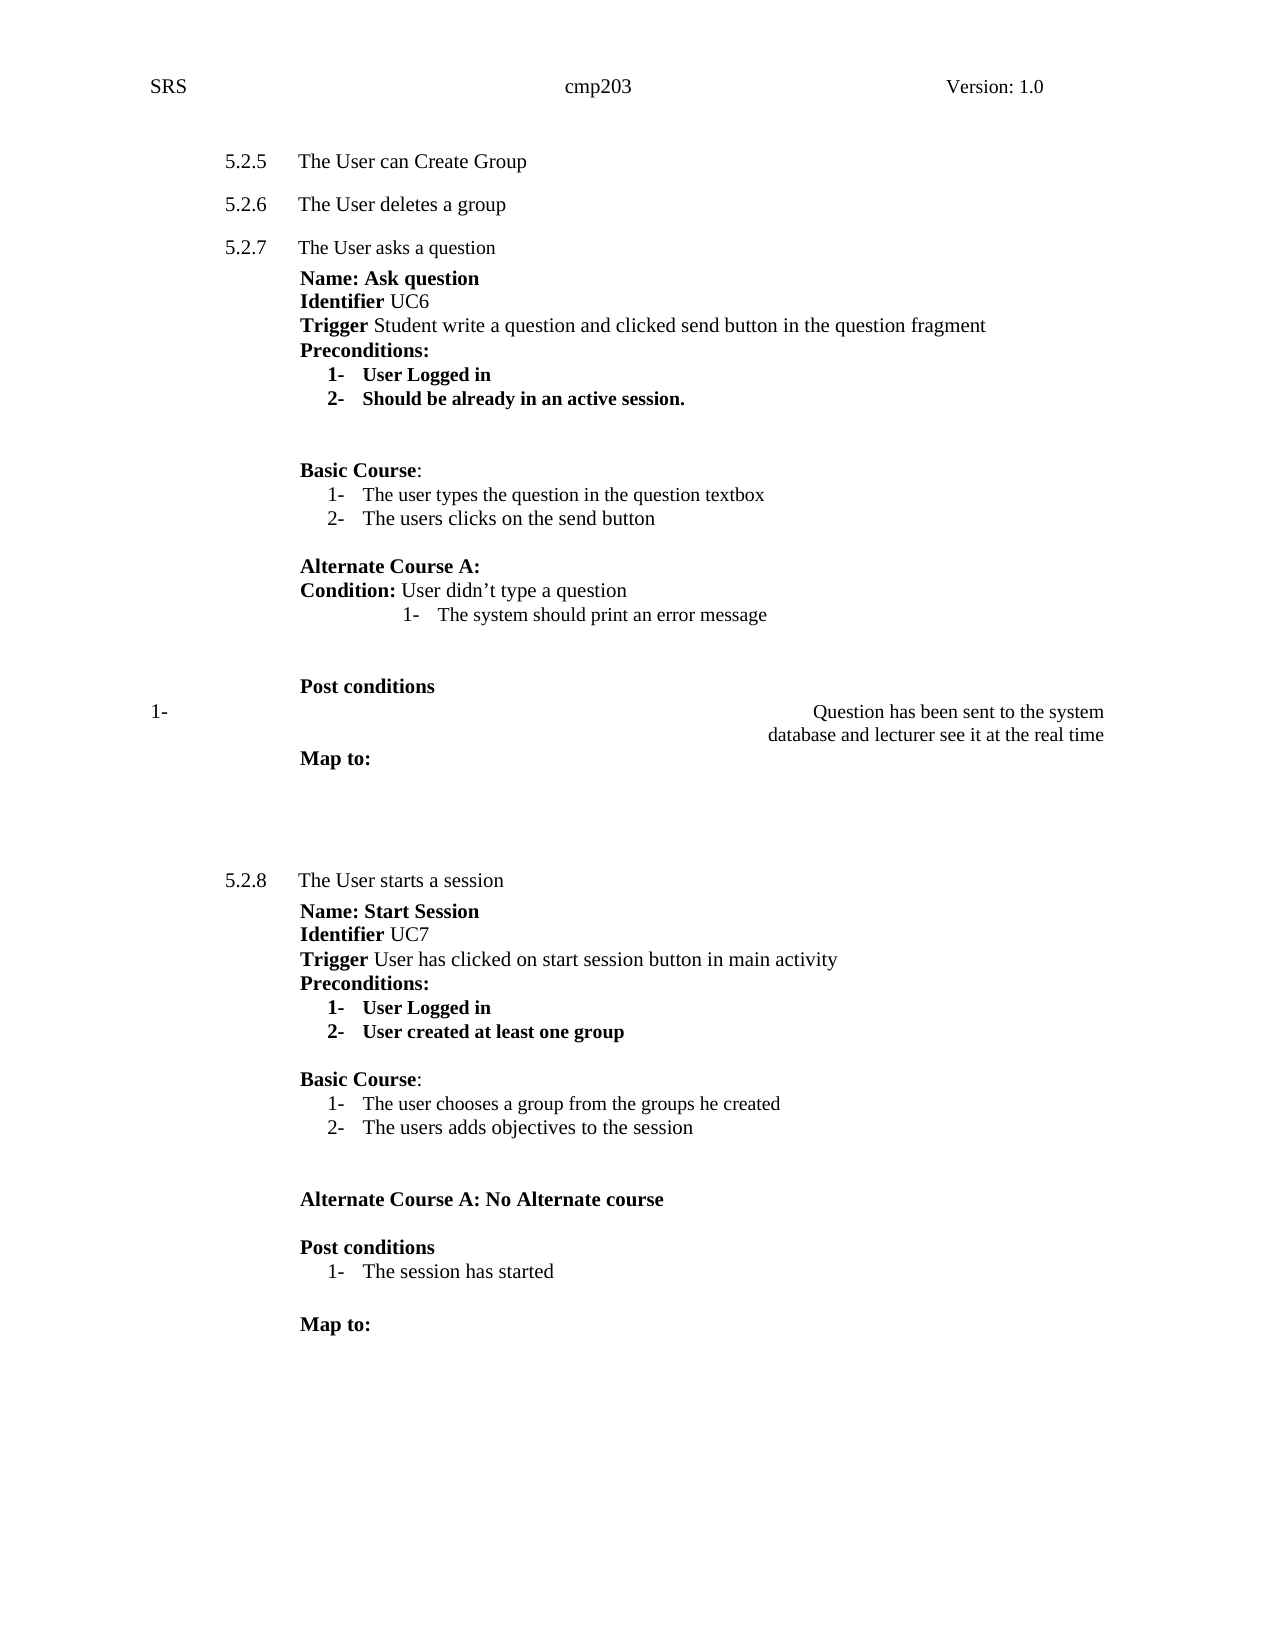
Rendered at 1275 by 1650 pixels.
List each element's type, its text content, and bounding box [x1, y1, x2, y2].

text Map to: [300, 1312, 1125, 1336]
text Identifier UC7 [300, 923, 1125, 946]
text Post conditions [300, 1235, 1125, 1259]
text Condition: User didn’t type a question [300, 578, 1125, 602]
text Name: Ask question [300, 266, 1125, 290]
text 5.2.7 The User asks a question [225, 235, 1125, 259]
text Basic Course: [300, 458, 1125, 482]
text Alternate Course A: [300, 554, 1125, 578]
text Post conditions [300, 674, 1125, 698]
text Preconditions: [300, 971, 1125, 995]
text 2- The users clicks on the send button [327, 506, 1125, 530]
text 1- The session has started [327, 1259, 1125, 1283]
text 2- Should be already in an active session. [327, 386, 1125, 410]
text Map to: [300, 746, 1125, 770]
text 1- The system should print an error message [402, 602, 1125, 626]
text 5.2.5 The User can Create Group [225, 149, 1125, 173]
text 5.2.6 The User deletes a group [225, 192, 1125, 216]
text 1- The user types the question in the question textbox [327, 482, 1125, 506]
text 1- User Logged in [327, 362, 1125, 386]
text 1- User Logged in [327, 995, 1125, 1019]
text 1- Question has been sent to the system database and lecturer see it at the real time [150, 698, 1104, 745]
text Identifier UC6 [300, 290, 1125, 313]
text 5.2.8 The User starts a session [225, 868, 1125, 892]
text Alternate Course A: No Alternate course [300, 1187, 1125, 1211]
text Basic Course: [300, 1067, 1125, 1091]
text SRS cmp203 Version: 1.0 [150, 74, 1125, 98]
text 2- User created at least one group [327, 1019, 1125, 1043]
text Name: Start Session [300, 899, 1125, 923]
text Preconditions: [300, 338, 1125, 362]
text 2- The users adds objectives to the session [327, 1115, 1125, 1139]
text 1- The user chooses a group from the groups he created [327, 1091, 1125, 1115]
text Trigger User has clicked on start session button in main activity [300, 946, 1125, 971]
text Trigger Student write a question and clicked send button in the question fragment [300, 313, 1125, 337]
